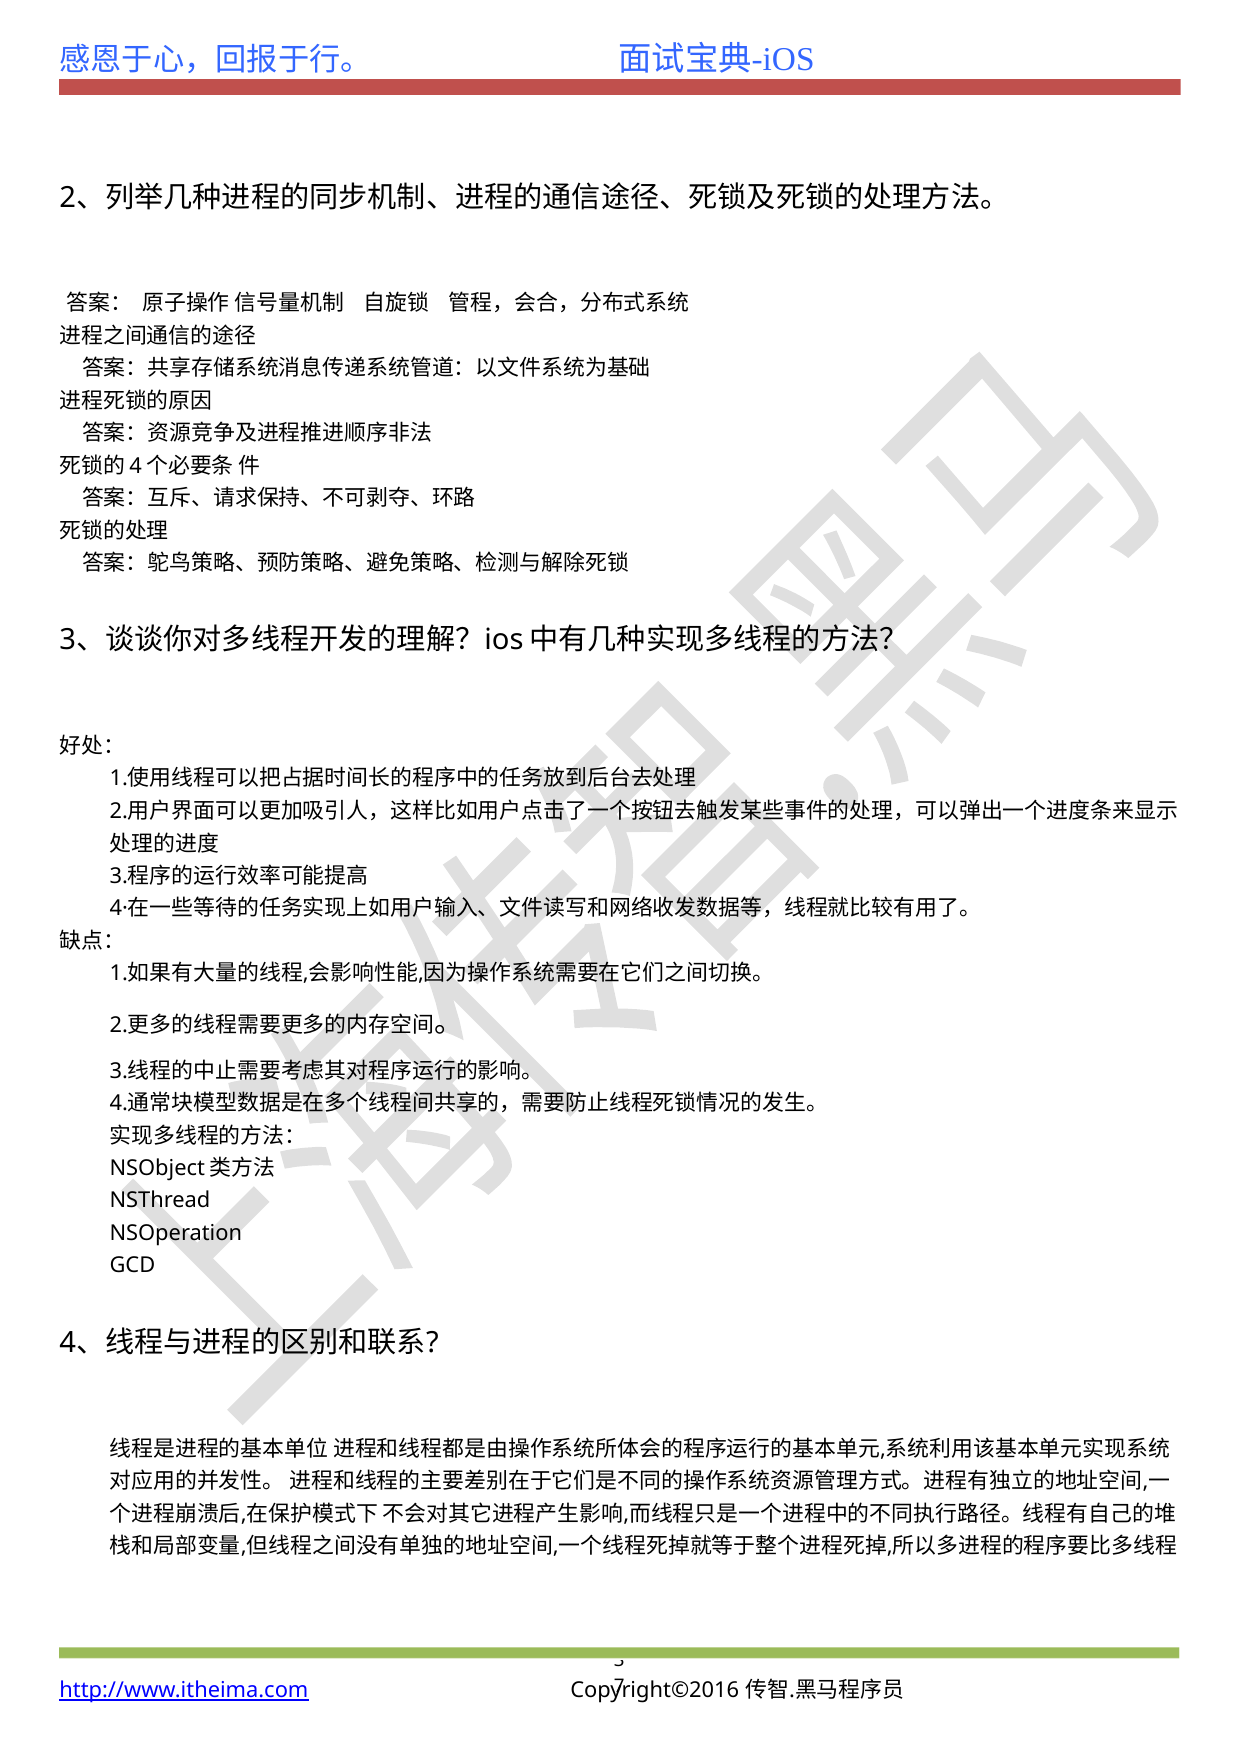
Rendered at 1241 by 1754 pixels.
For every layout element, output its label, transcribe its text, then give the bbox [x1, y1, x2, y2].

text 实现多线程的方法： [109, 1118, 1181, 1150]
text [109, 1430, 1181, 1560]
text 死锁的4个必要条 件 [59, 447, 1181, 480]
text NSThread [109, 1183, 1181, 1215]
subtitle 2、列举几种进程的同步机制、进程的通信途径、死锁及死锁的处理方法。 [59, 162, 1181, 227]
text 答案：共享存储系统消息传递系统管道：以文件系统为基础 [59, 350, 1181, 382]
text 进程死锁的原因 [59, 382, 1181, 415]
text 2.更多的线程需要更多的内存空间。 [109, 988, 1181, 1053]
text 答案：资源竞争及进程推进顺序非法 [59, 415, 1181, 447]
text 死锁的处理 [59, 512, 1181, 545]
text 1.使用线程可以把占据时间长的程序中的任务放到后台去处理 [109, 760, 1181, 793]
text 3.线程的中止需要考虑其对程序运行的影响。 [109, 1053, 1181, 1085]
text 答案：鸵鸟策略、预防策略、避免策略、检测与解除死锁 [59, 545, 1181, 577]
subtitle 4、线程与进程的区别和联系? [59, 1307, 1181, 1372]
text 进程之间通信的途径 [59, 317, 1181, 350]
text 4.通常块模型数据是在多个线程间共享的，需要防止线程死锁情况的发生。 [109, 1085, 1181, 1118]
text 2.用户界面可以更加吸引人，这样比如用户点击了一个按钮去触发某些事件的处理，可以弹出一个进度条来显示处理的进度 [109, 793, 1181, 858]
text 答案： 原子操作 信号量机制 自旋锁 管程，会合，分布式系统 [59, 285, 1181, 317]
text 4·在一些等待的任务实现上如用户输入、文件读写和网络收发数据等，线程就比较有用了。 [109, 890, 1181, 923]
picture [59, 79, 1181, 95]
picture [59, 1646, 1183, 1660]
text 答案：互斥、请求保持、不可剥夺、环路 [59, 480, 1181, 512]
text NSObject类方法 [109, 1150, 1181, 1183]
text 1.如果有大量的线程,会影响性能,因为操作系统需要在它们之间切换。 [109, 955, 1181, 988]
subtitle 3、谈谈你对多线程开发的理解？ios中有几种实现多线程的方法？ [59, 604, 1181, 669]
text NSOperation [109, 1215, 1181, 1248]
text 3.程序的运行效率可能提高 [109, 858, 1181, 890]
text 好处： [59, 728, 1181, 760]
text GCD [109, 1248, 1181, 1280]
text 缺点： [59, 923, 1181, 955]
